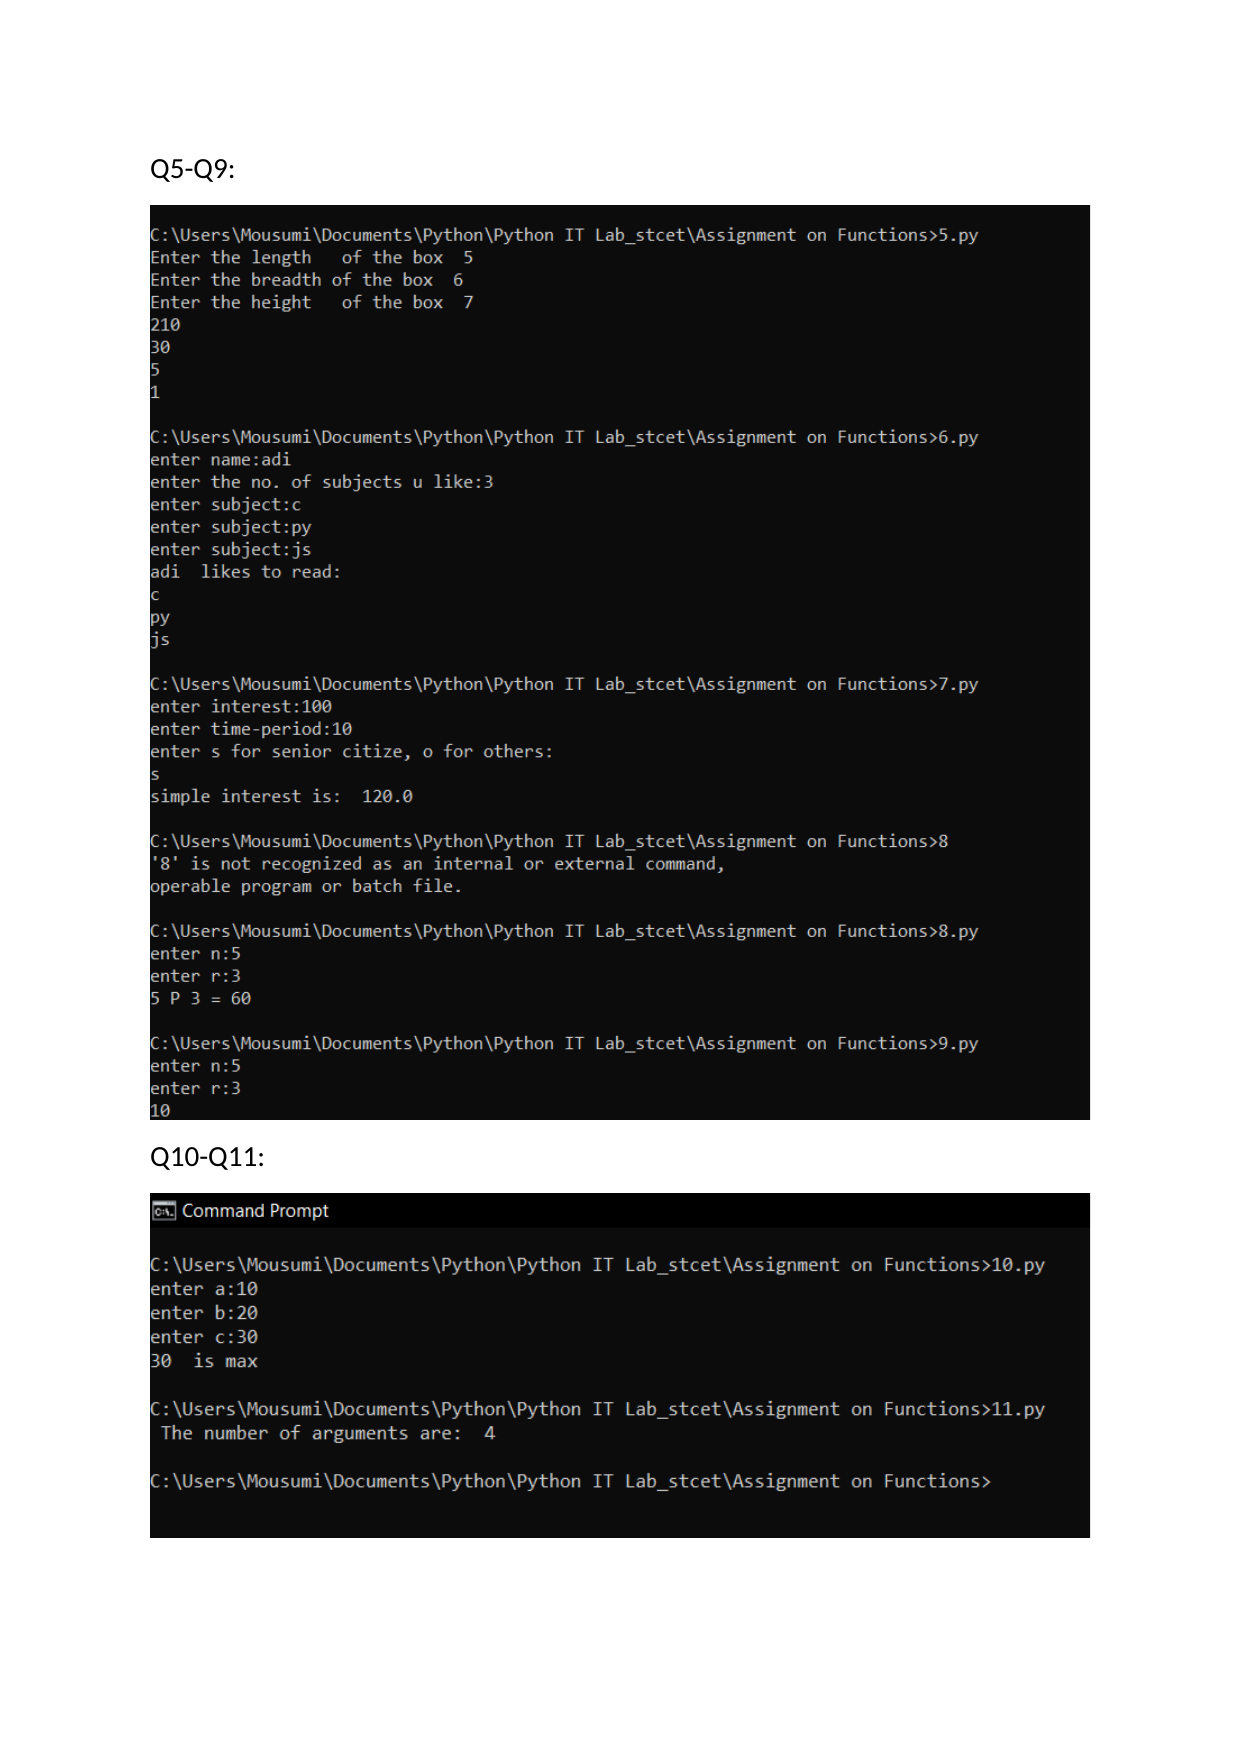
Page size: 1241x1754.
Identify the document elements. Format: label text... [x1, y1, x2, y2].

picture [150, 205, 1091, 1120]
picture [150, 1193, 1091, 1538]
text Q10-Q11: [150, 1138, 1090, 1174]
text Q5-Q9: [150, 150, 1090, 186]
